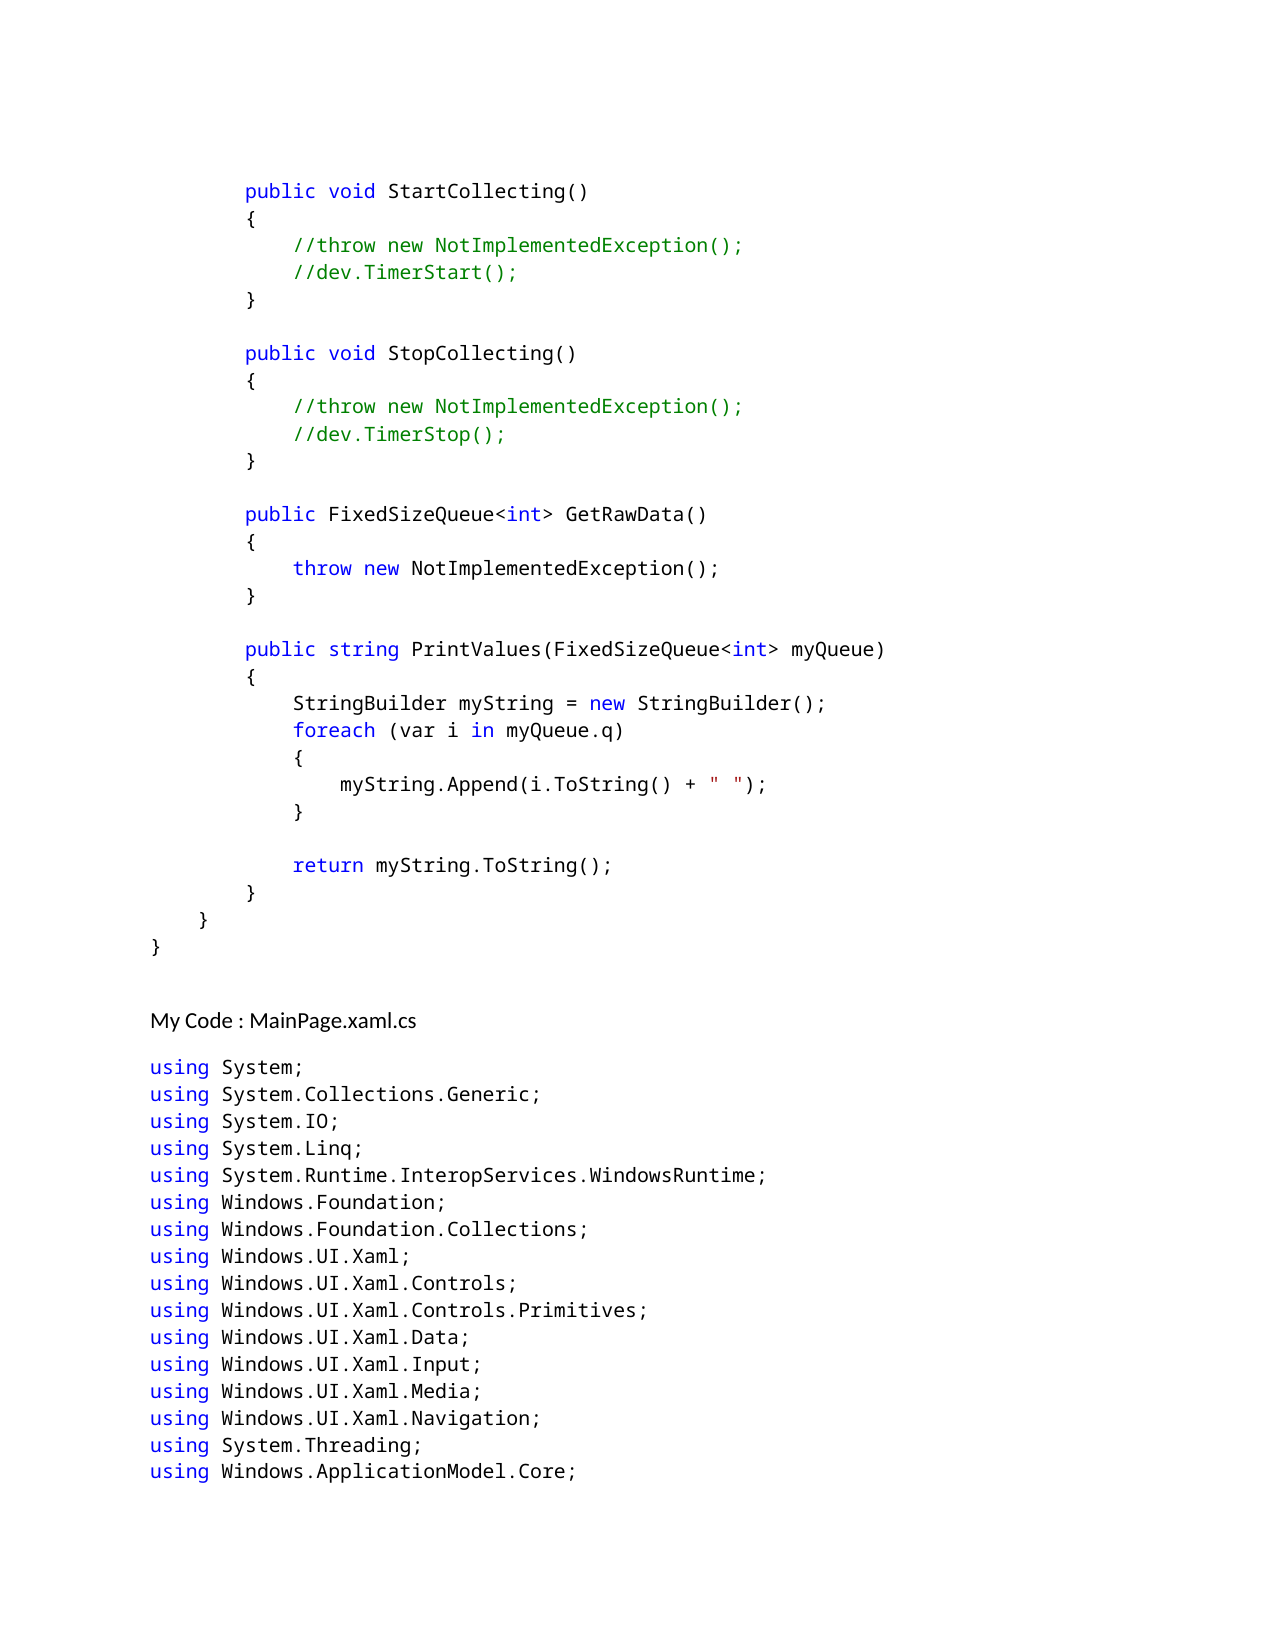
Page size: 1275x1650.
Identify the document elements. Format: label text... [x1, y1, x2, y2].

text using Windows.Foundation.Collections; [150, 1215, 1125, 1242]
text throw new NotImplementedException(); [150, 555, 1125, 582]
text using Windows.UI.Xaml.Media; [150, 1377, 1125, 1404]
text using Windows.UI.Xaml.Data; [150, 1323, 1125, 1350]
text using Windows.Foundation; [150, 1188, 1125, 1215]
text //throw new NotImplementedException(); [150, 231, 1125, 258]
text public void StopCollecting() [150, 339, 1125, 366]
text return myString.ToString(); [150, 851, 1125, 878]
text using Windows.UI.Xaml.Controls; [150, 1269, 1125, 1296]
text } [150, 582, 1125, 609]
text } [150, 797, 1125, 824]
text public string PrintValues(FixedSizeQueue<int> myQueue) [150, 636, 1125, 663]
text { [150, 743, 1125, 771]
text using Windows.UI.Xaml.Navigation; [150, 1404, 1125, 1431]
text foreach (var i in myQueue.q) [150, 717, 1125, 743]
text { [150, 366, 1125, 393]
text using Windows.UI.Xaml; [150, 1242, 1125, 1269]
text using System.Linq; [150, 1134, 1125, 1161]
text { [150, 663, 1125, 689]
text } [150, 932, 1125, 959]
text using Windows.UI.Xaml.Controls.Primitives; [150, 1296, 1125, 1323]
text //dev.TimerStart(); [150, 258, 1125, 285]
text myString.Append(i.ToString() + " "); [150, 771, 1125, 797]
text using System.IO; [150, 1107, 1125, 1134]
text public FixedSizeQueue<int> GetRawData() [150, 501, 1125, 528]
text } [150, 447, 1125, 474]
text //dev.TimerStop(); [150, 420, 1125, 447]
text } [150, 878, 1125, 905]
text using System.Threading; [150, 1431, 1125, 1458]
text { [150, 204, 1125, 231]
text StringBuilder myString = new StringBuilder(); [150, 689, 1125, 717]
text using Windows.ApplicationModel.Core; [150, 1458, 1125, 1485]
text } [150, 285, 1125, 312]
text My Code : MainPage.xaml.cs [150, 1006, 1125, 1034]
text } [150, 905, 1125, 932]
text //throw new NotImplementedException(); [150, 393, 1125, 420]
text public void StartCollecting() [150, 177, 1125, 204]
text using Windows.UI.Xaml.Input; [150, 1350, 1125, 1377]
text using System.Runtime.InteropServices.WindowsRuntime; [150, 1161, 1125, 1188]
text using System.Collections.Generic; [150, 1080, 1125, 1107]
text using System; [150, 1053, 1125, 1080]
text { [150, 528, 1125, 555]
